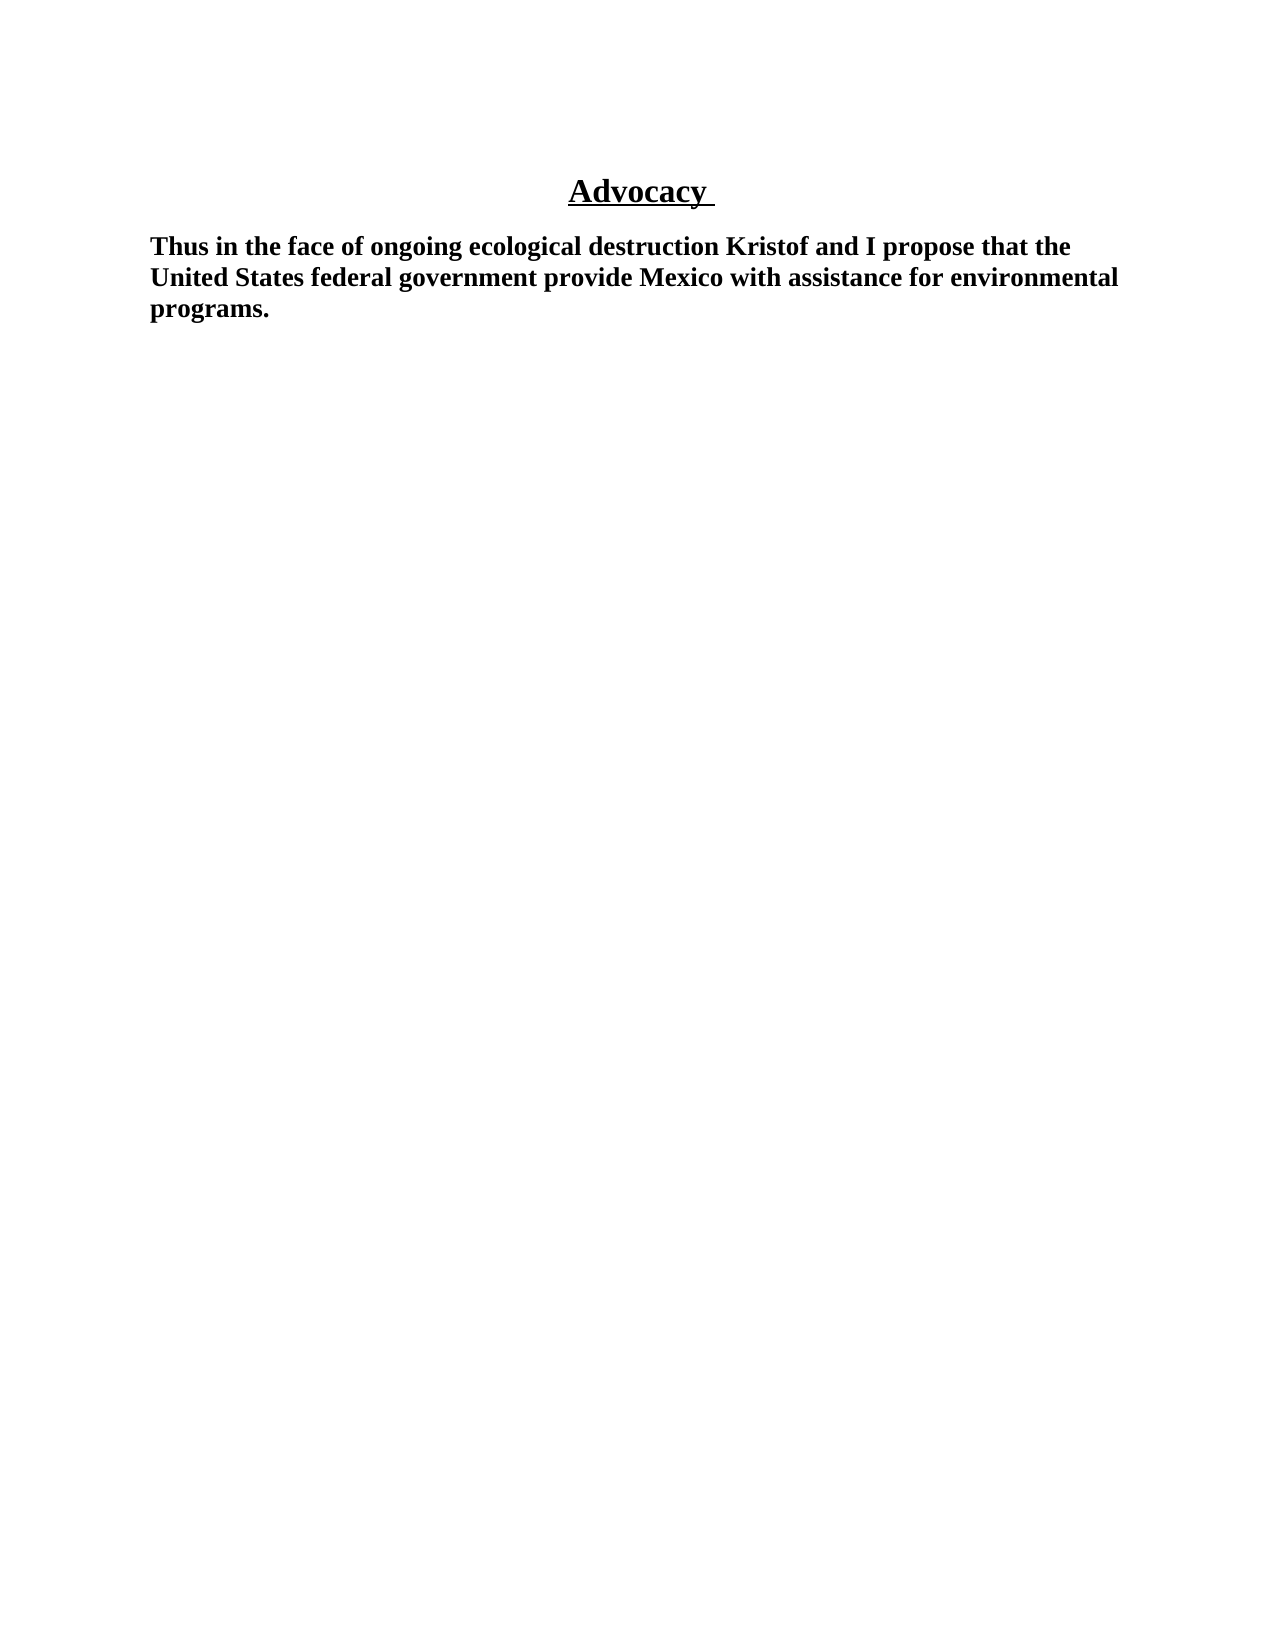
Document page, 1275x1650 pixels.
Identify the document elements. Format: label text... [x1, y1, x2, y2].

subtitle Thus in the face of ongoing ecological destruction Kristof and I propose that the United States federal government provide Mexico with assistance for environmental programs. [150, 230, 1125, 323]
subtitle Advocacy [150, 171, 1125, 209]
